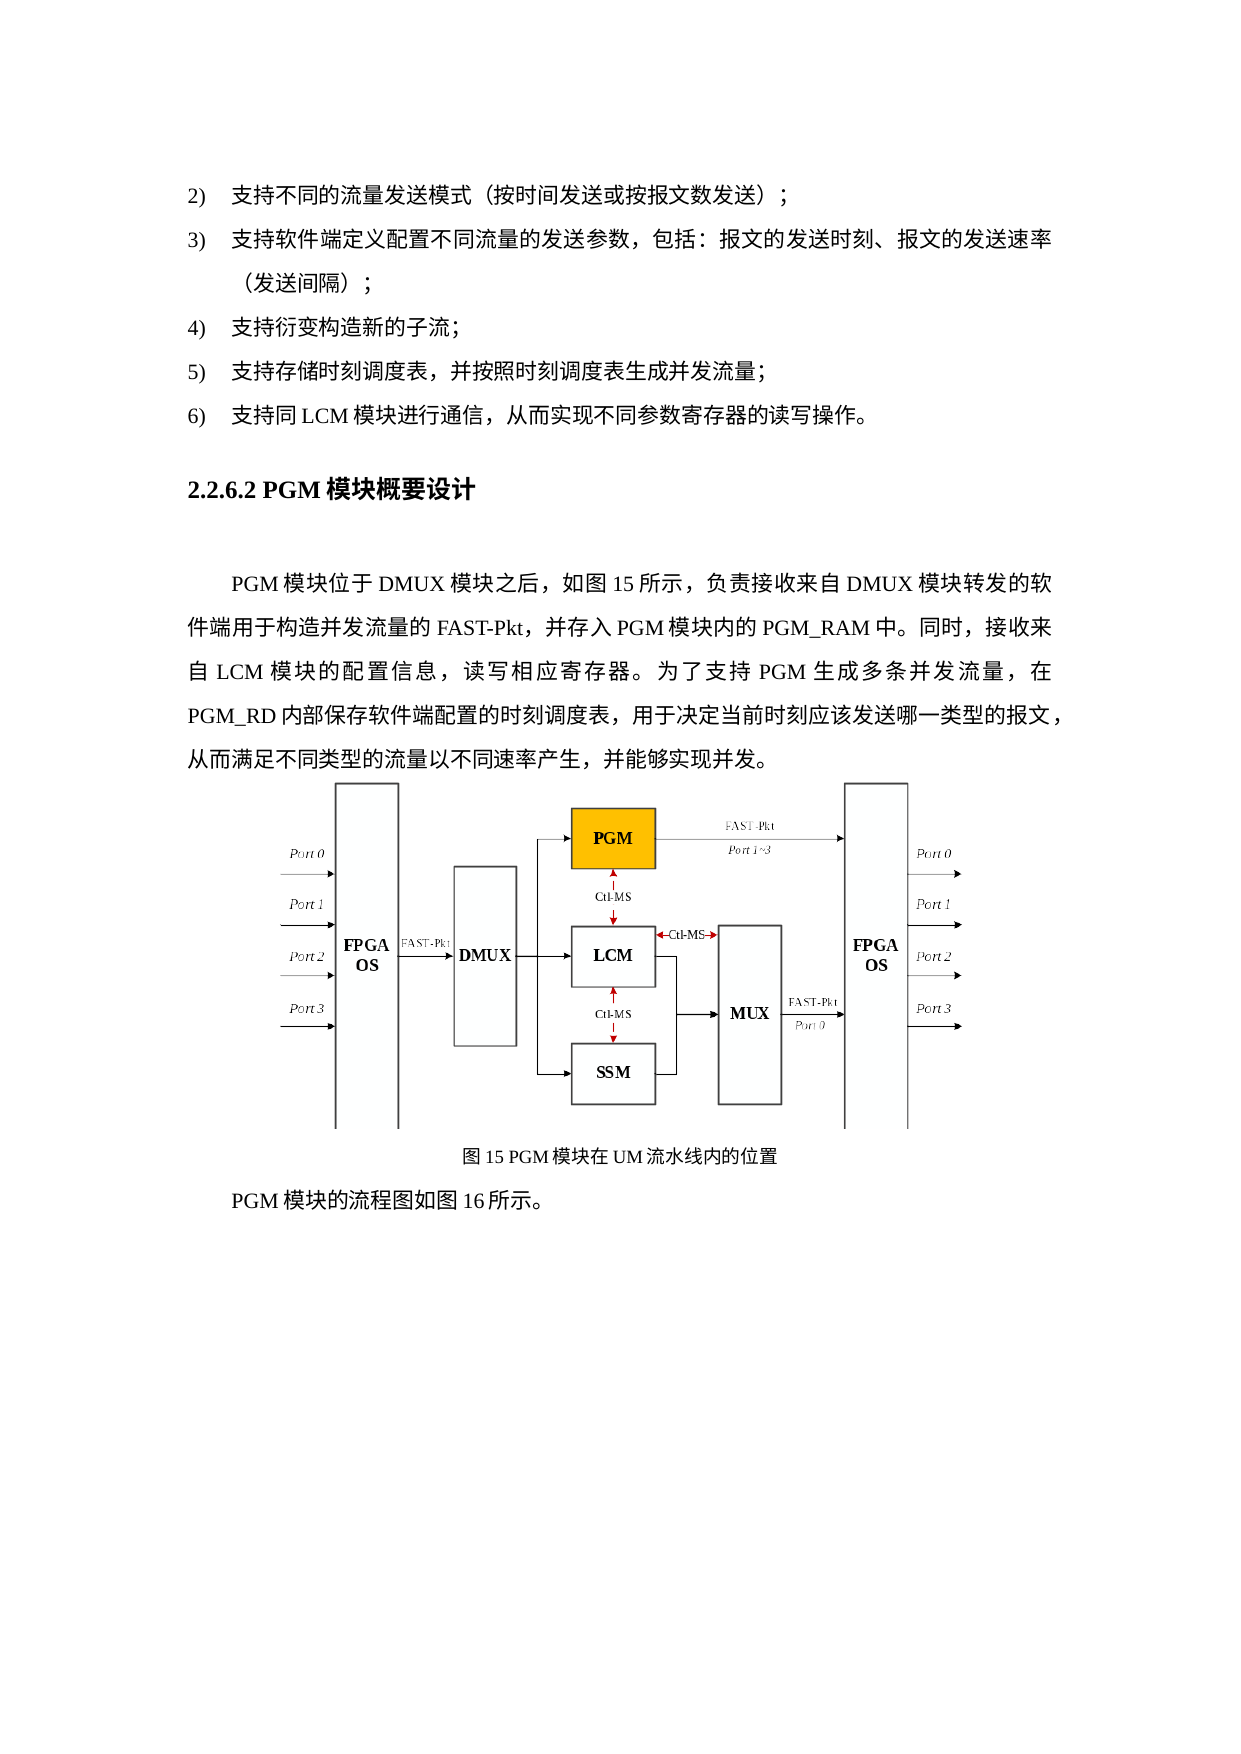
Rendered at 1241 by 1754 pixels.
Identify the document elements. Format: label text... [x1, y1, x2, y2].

list 支持不同的流量发送模式（按时间发送或按报文数发送）； [187, 172, 1053, 216]
text PGM模块的流程图如图16所示。 [187, 1177, 1053, 1221]
list 支持衍变构造新的子流； [187, 304, 1053, 348]
list 支持软件端定义配置不同流量的发送参数，包括：报文的发送时刻、报文的发送速率（发送间隔）； [187, 216, 1053, 304]
list 支持同LCM模块进行通信，从而实现不同参数寄存器的读写操作。 [187, 392, 1053, 436]
text 图15 PGM模块在UM流水线内的位置 [187, 1133, 1053, 1177]
subtitle 2.2.6.2 PGM模块概要设计 [187, 466, 1053, 509]
list 支持存储时刻调度表，并按照时刻调度表生成并发流量； [187, 348, 1053, 392]
text PGM模块位于DMUX模块之后，如图15所示，负责接收来自DMUX模块转发的软件端用于构造并发流量的FAST-Pkt，并存入PGM模块内的PGM_RAM中。同时，接收来自LCM模块的配置信息，读写相应寄存器。为了支持PGM生成多条并发流量，在PGM_RD内部保存软件端配置的时刻调度表，用于决定当前时刻应该发送哪一类型的报文，从而满足不同类型的流量以不同速率产生，并能够实现并发。 [187, 560, 1053, 780]
